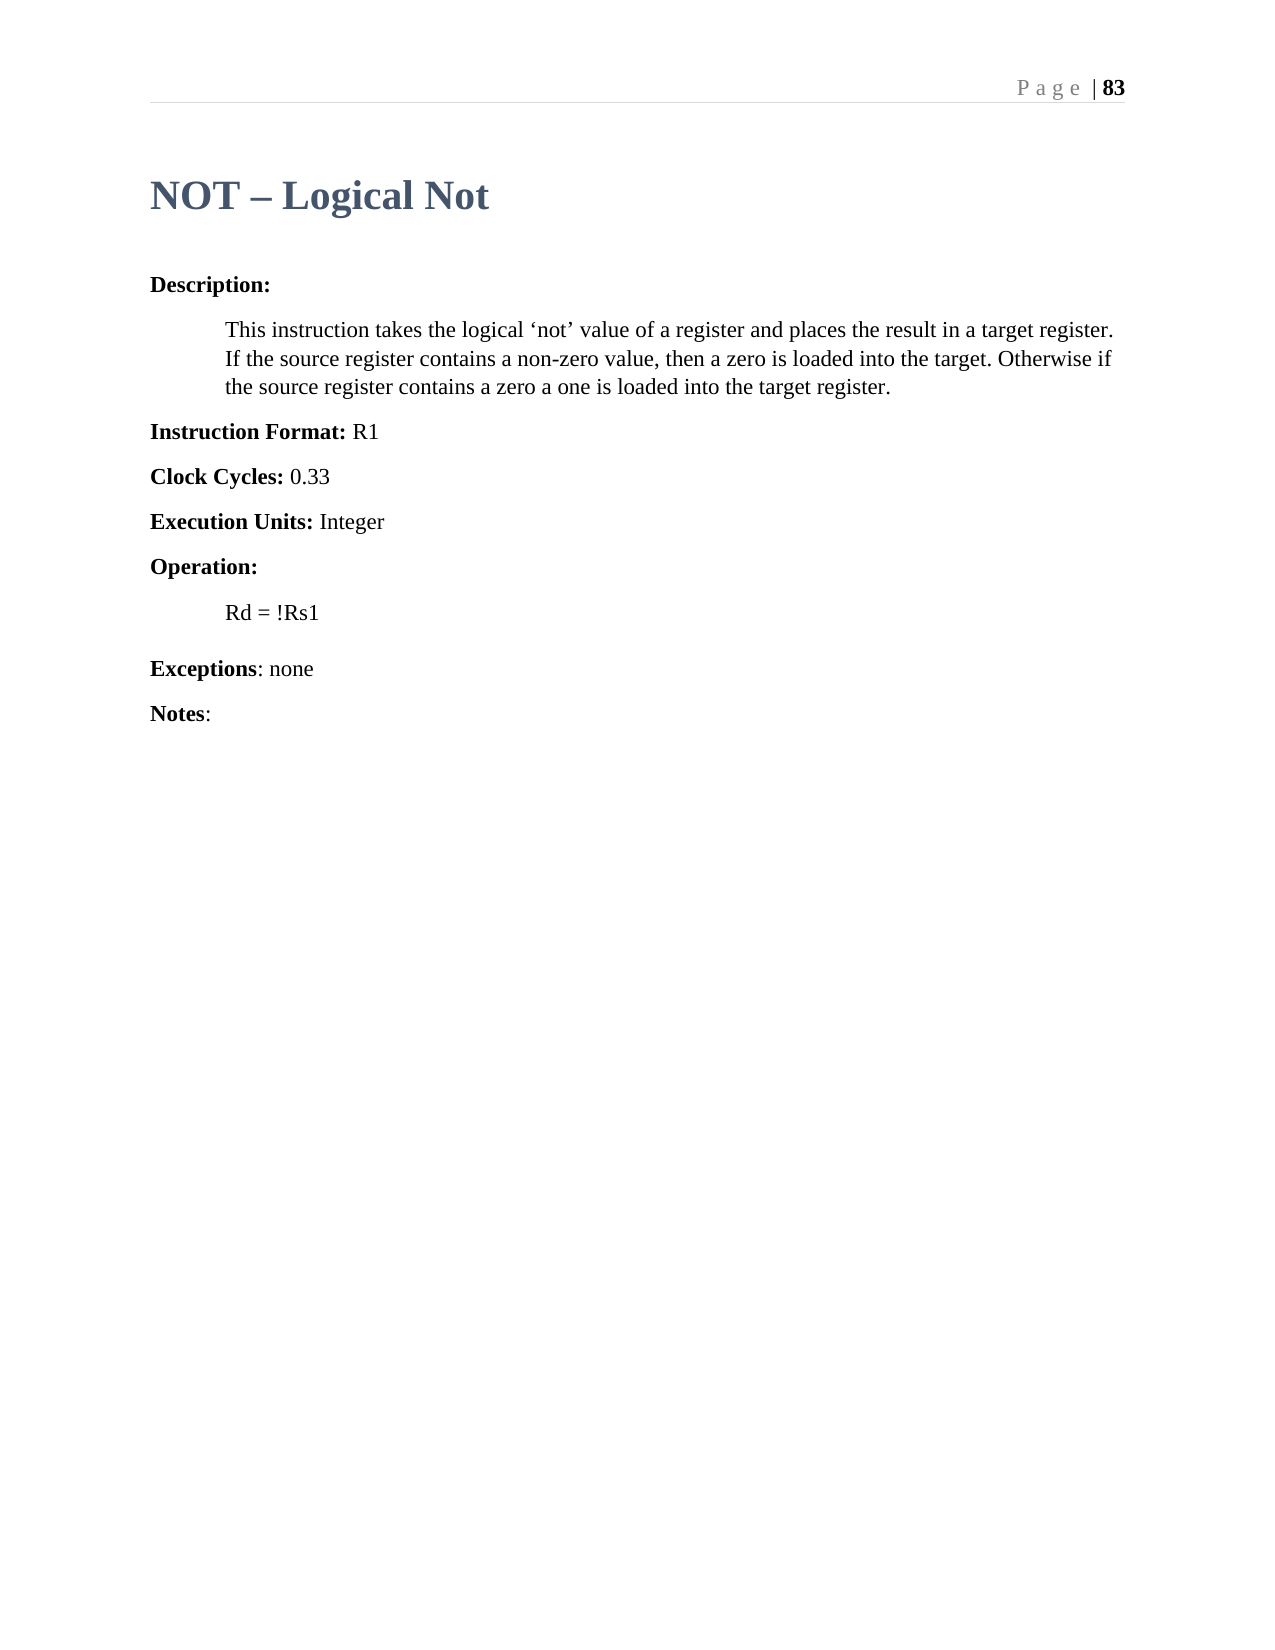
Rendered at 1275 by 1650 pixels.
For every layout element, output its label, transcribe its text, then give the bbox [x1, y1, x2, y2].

text This instruction takes the logical ‘not’ value of a register and places the result in a target register. If the source register contains a non-zero value, then a zero is loaded into the target. Otherwise if the source register contains a zero a one is loaded into the target register. [225, 316, 1125, 399]
text Notes: [150, 701, 1125, 727]
text Operation: [150, 553, 1125, 580]
text Description: [150, 271, 1125, 297]
text Execution Units: Integer [150, 508, 1125, 535]
text Instruction Format: R1 [150, 418, 1125, 444]
text Clock Cycles: 0.33 [150, 463, 1125, 489]
subtitle NOT – Logical Not [150, 171, 1125, 219]
text Rd = !Rs1 [225, 598, 1125, 625]
text Exceptions: none [150, 655, 1125, 682]
